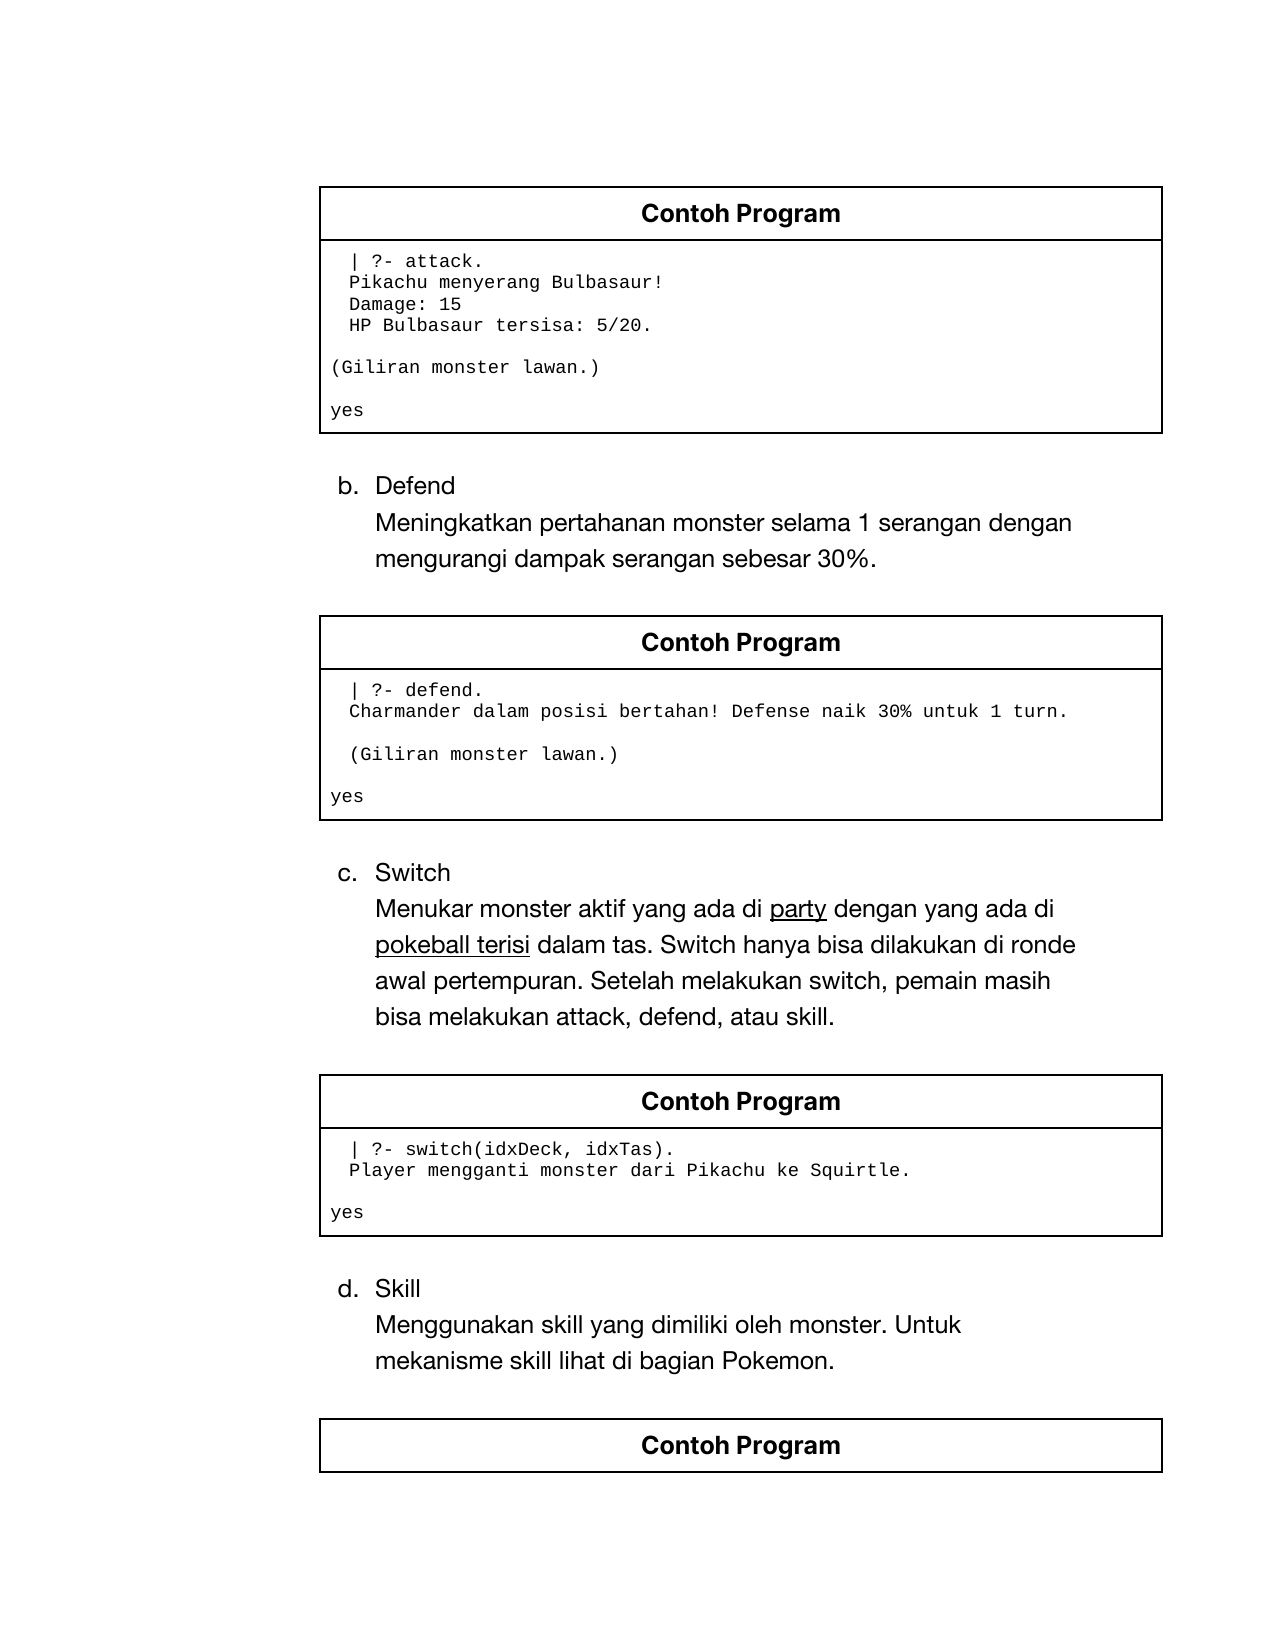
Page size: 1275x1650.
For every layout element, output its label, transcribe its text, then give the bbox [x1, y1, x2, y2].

table_cell | ?- attack. Pikachu menyerang Bulbasaur! Damage: 15 HP Bulbasaur tersisa: 5/20. (Giliran monster lawan.) yes [321, 241, 1161, 432]
text Menggunakan skill yang dimiliki oleh monster. Untuk mekanisme skill lihat di bagian Pokemon. [375, 1309, 1087, 1377]
table_cell | ?- defend. Charmander dalam posisi bertahan! Defense naik 30% untuk 1 turn. (Giliran monster lawan.) yes [321, 670, 1161, 818]
list Defend [337, 470, 1087, 502]
table_header Contoh Program [321, 188, 1161, 239]
text Meningkatkan pertahanan monster selama 1 serangan dengan mengurangi dampak serangan sebesar 30%. [375, 507, 1087, 574]
table_header Contoh Program [321, 1420, 1161, 1471]
table_cell | ?- switch(idxDeck, idxTas). Player mengganti monster dari Pikachu ke Squirtle. yes [321, 1129, 1161, 1235]
list Switch [337, 857, 1087, 888]
table_header Contoh Program [321, 617, 1161, 668]
list Skill [337, 1273, 1087, 1304]
text Menukar monster aktif yang ada di party dengan yang ada di pokeball terisi dalam tas. Switch hanya bisa dilakukan di ronde awal pertempuran. Setelah melakukan switch, pemain masih bisa melakukan attack, defend, atau skill. [375, 893, 1087, 1033]
table_header Contoh Program [321, 1076, 1161, 1127]
